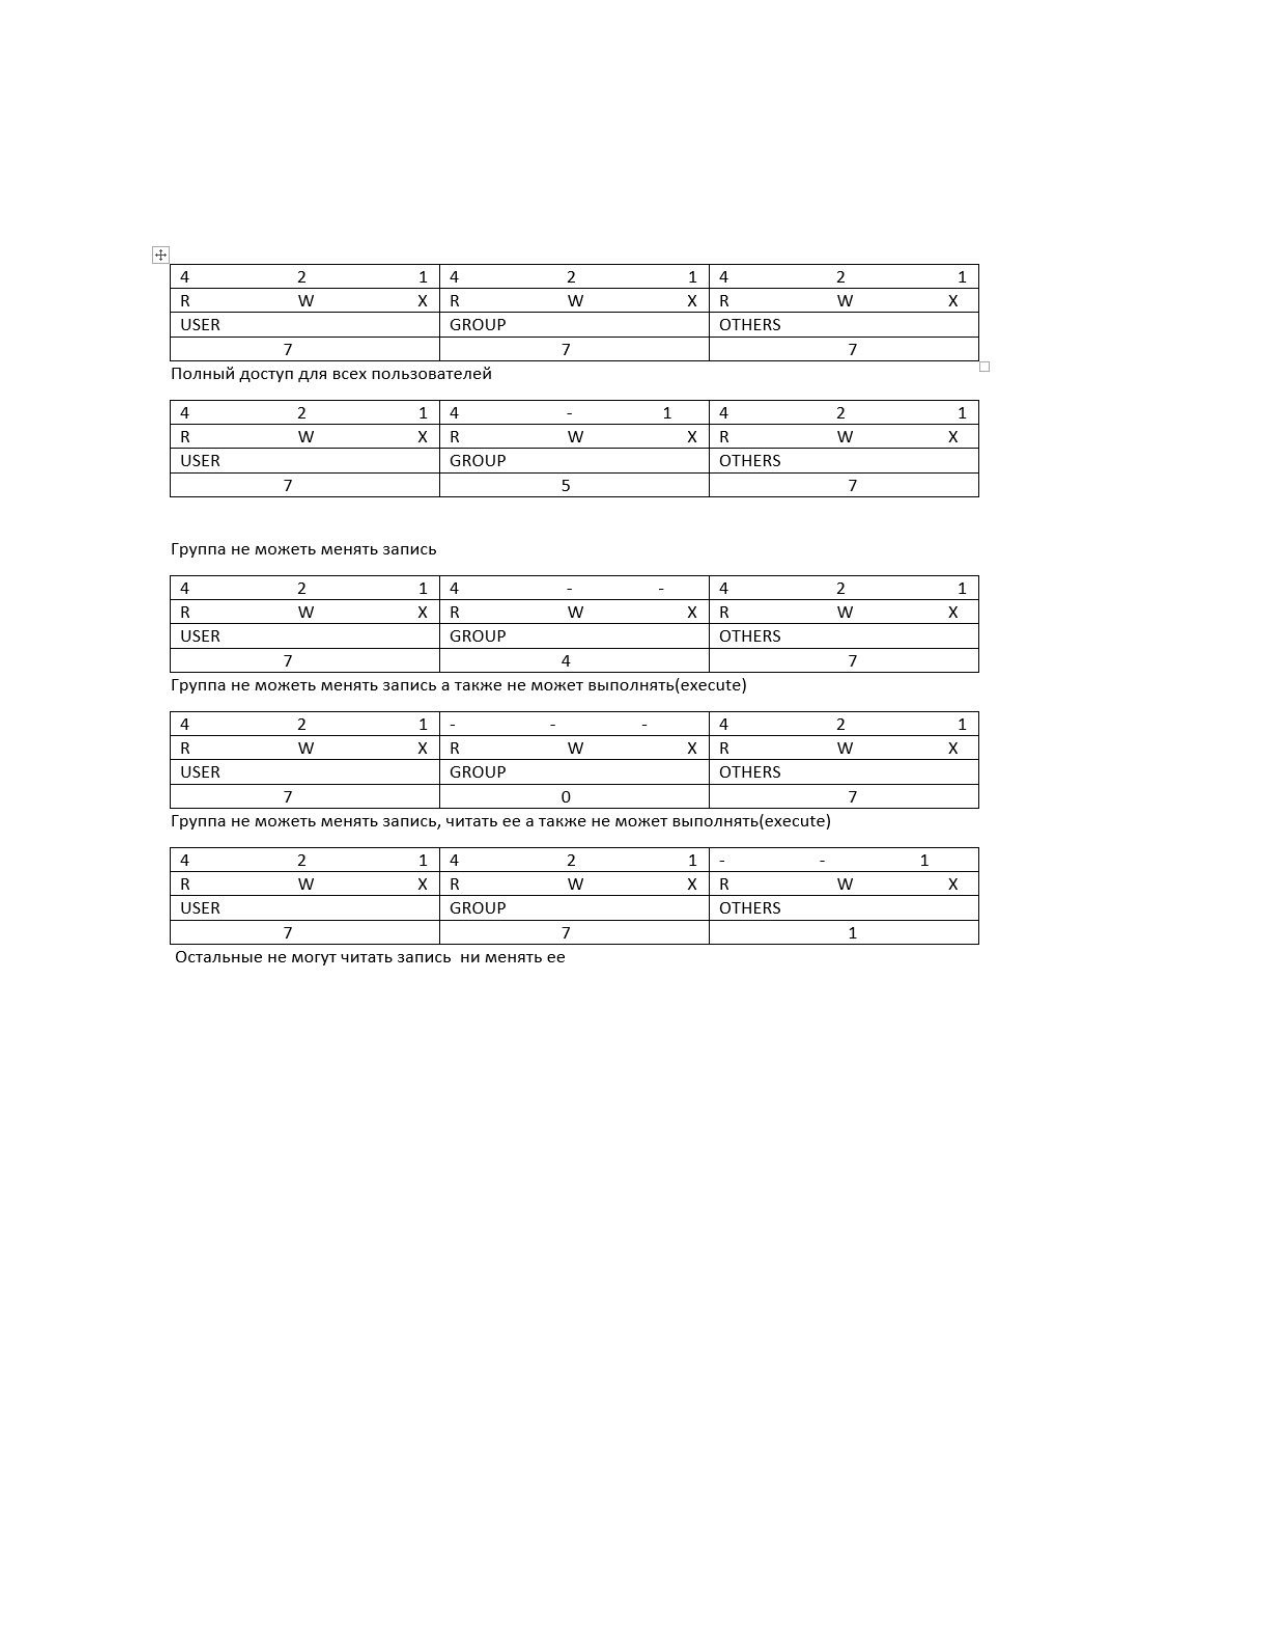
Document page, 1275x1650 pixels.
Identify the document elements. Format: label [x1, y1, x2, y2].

picture [150, 240, 1025, 979]
